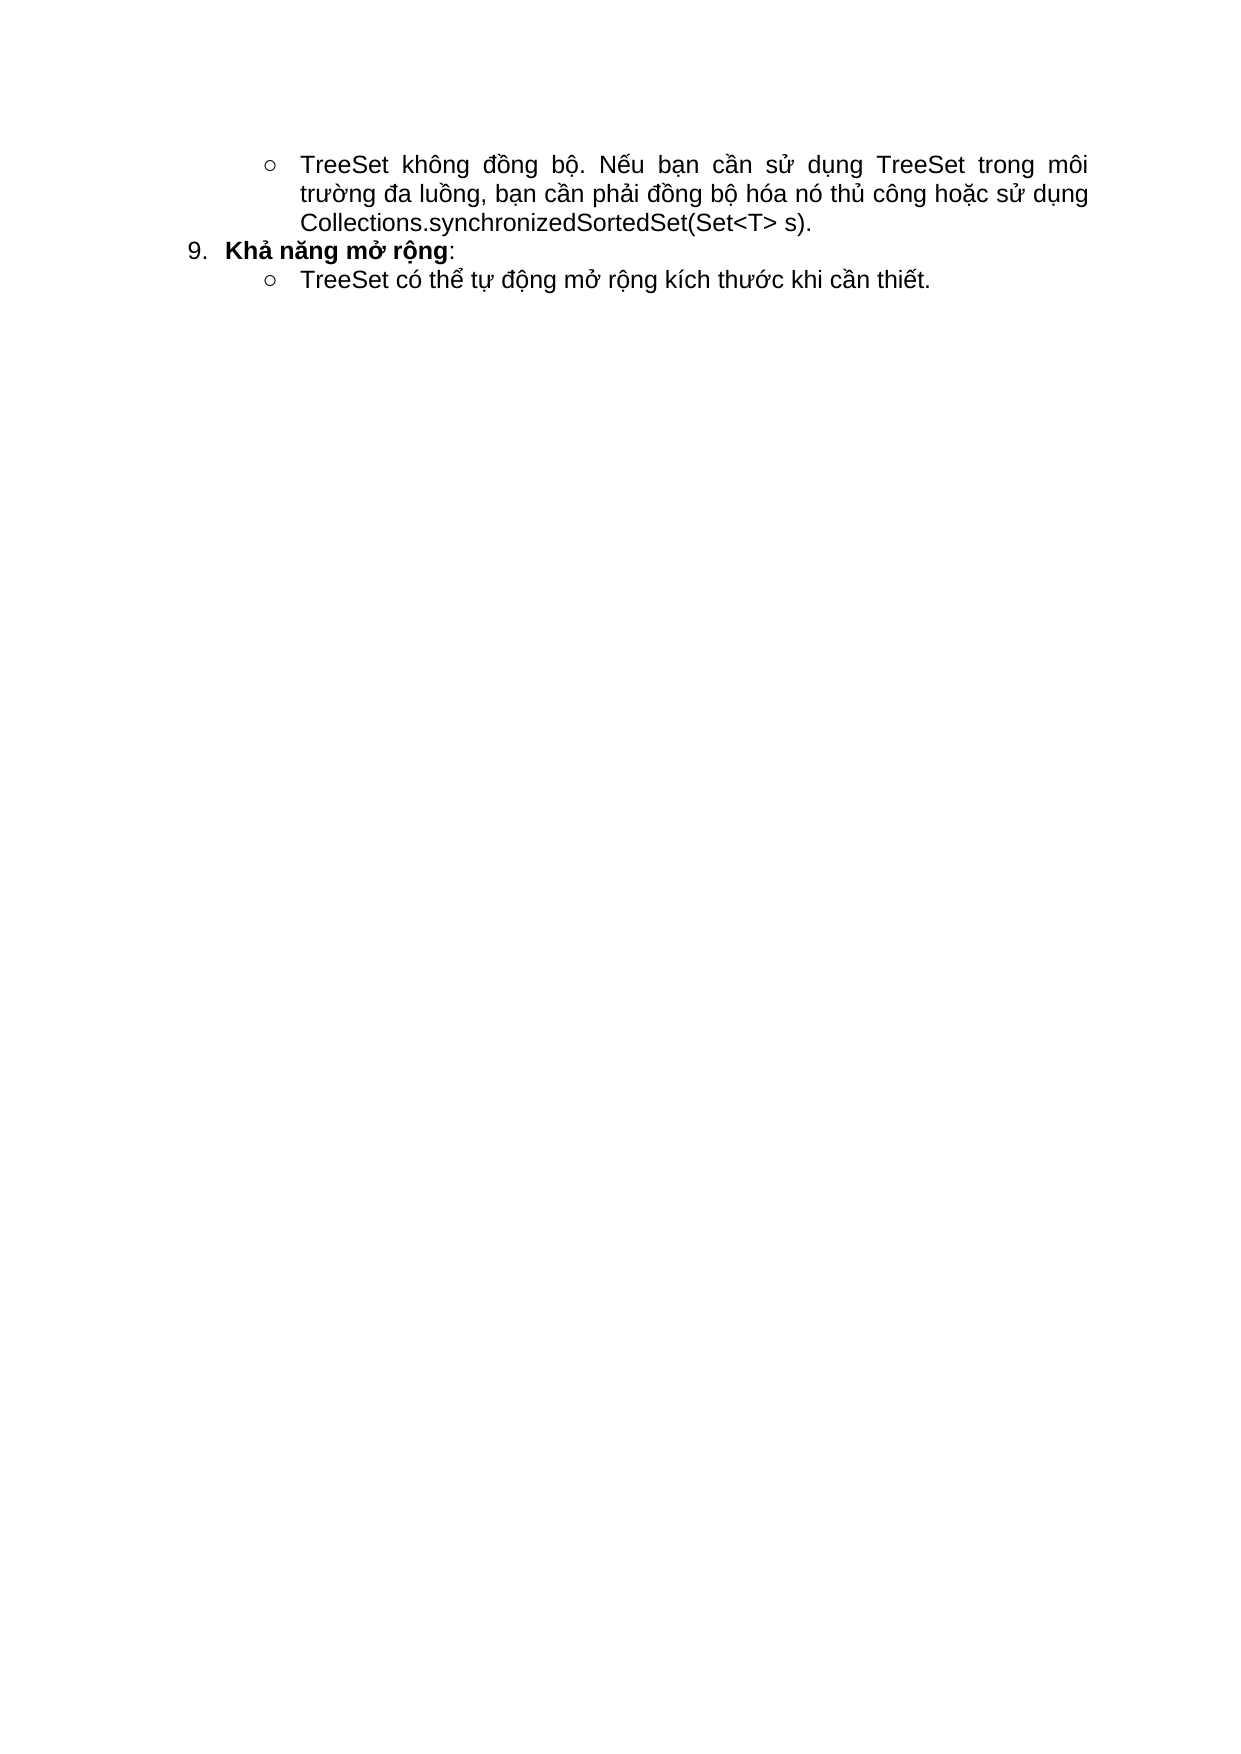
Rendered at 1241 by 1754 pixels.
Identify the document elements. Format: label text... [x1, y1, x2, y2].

list TreeSet không đồng bộ. Nếu bạn cần sử dụng TreeSet trong môi trường đa luồng, bạn cần phải đồng bộ hóa nó thủ công hoặc sử dụng Collections.synchronizedSortedSet(Set<T> s). [262, 150, 1090, 236]
list Khả năng mở rộng: [187, 236, 1090, 265]
list TreeSet có thể tự động mở rộng kích thước khi cần thiết. [262, 265, 1090, 294]
